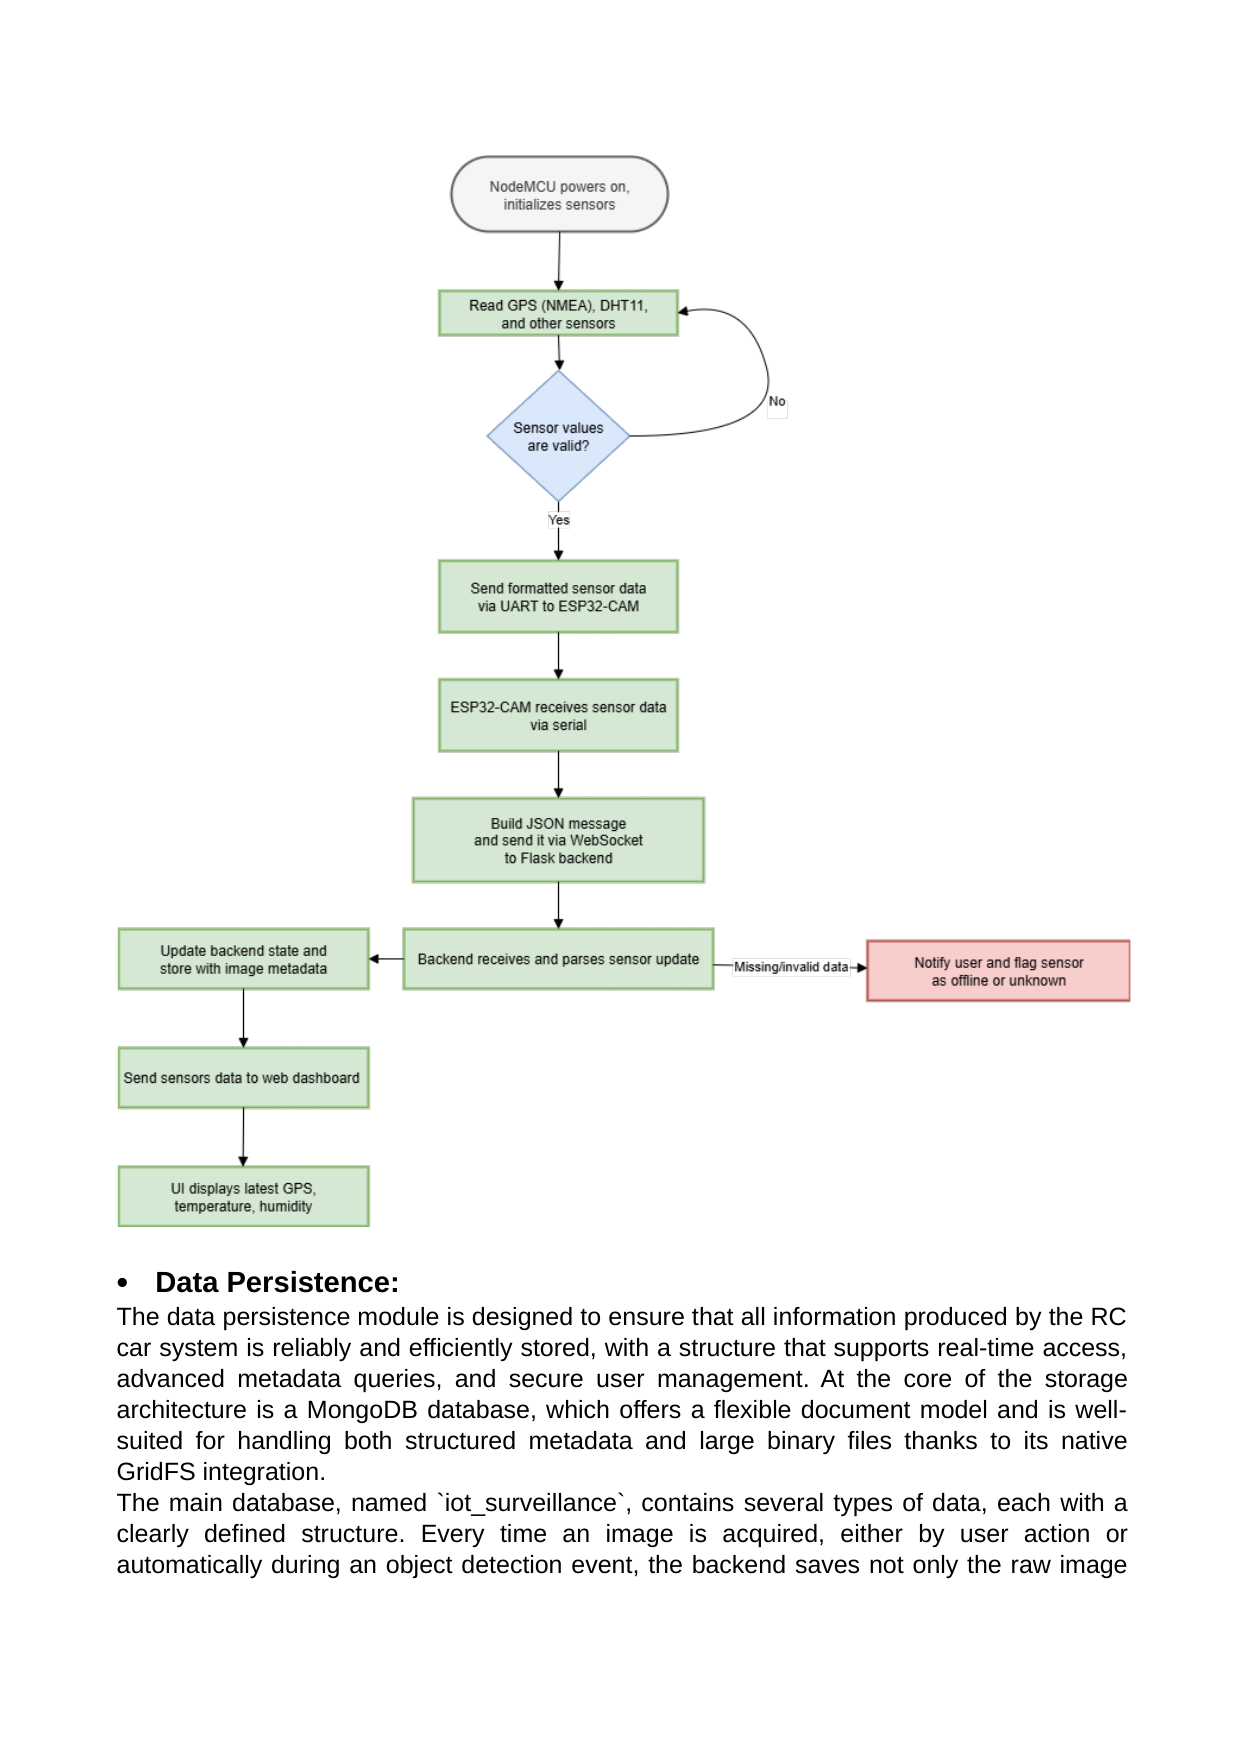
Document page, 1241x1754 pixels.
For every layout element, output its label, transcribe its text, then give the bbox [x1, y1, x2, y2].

picture [117, 155, 1131, 1227]
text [116, 1488, 1129, 1579]
text The data persistence module is designed to ensure that all information produced by the RC car system is reliably and efficiently stored, with a structure that supports real-time access, advanced metadata queries, and secure user management. At the core of the storage architecture is a MongoDB database, which offers a flexible document model and is well-suited for handling both structured metadata and large binary files thanks to its native GridFS integration. [116, 1302, 1129, 1486]
list Data Persistence: [118, 1266, 1129, 1299]
